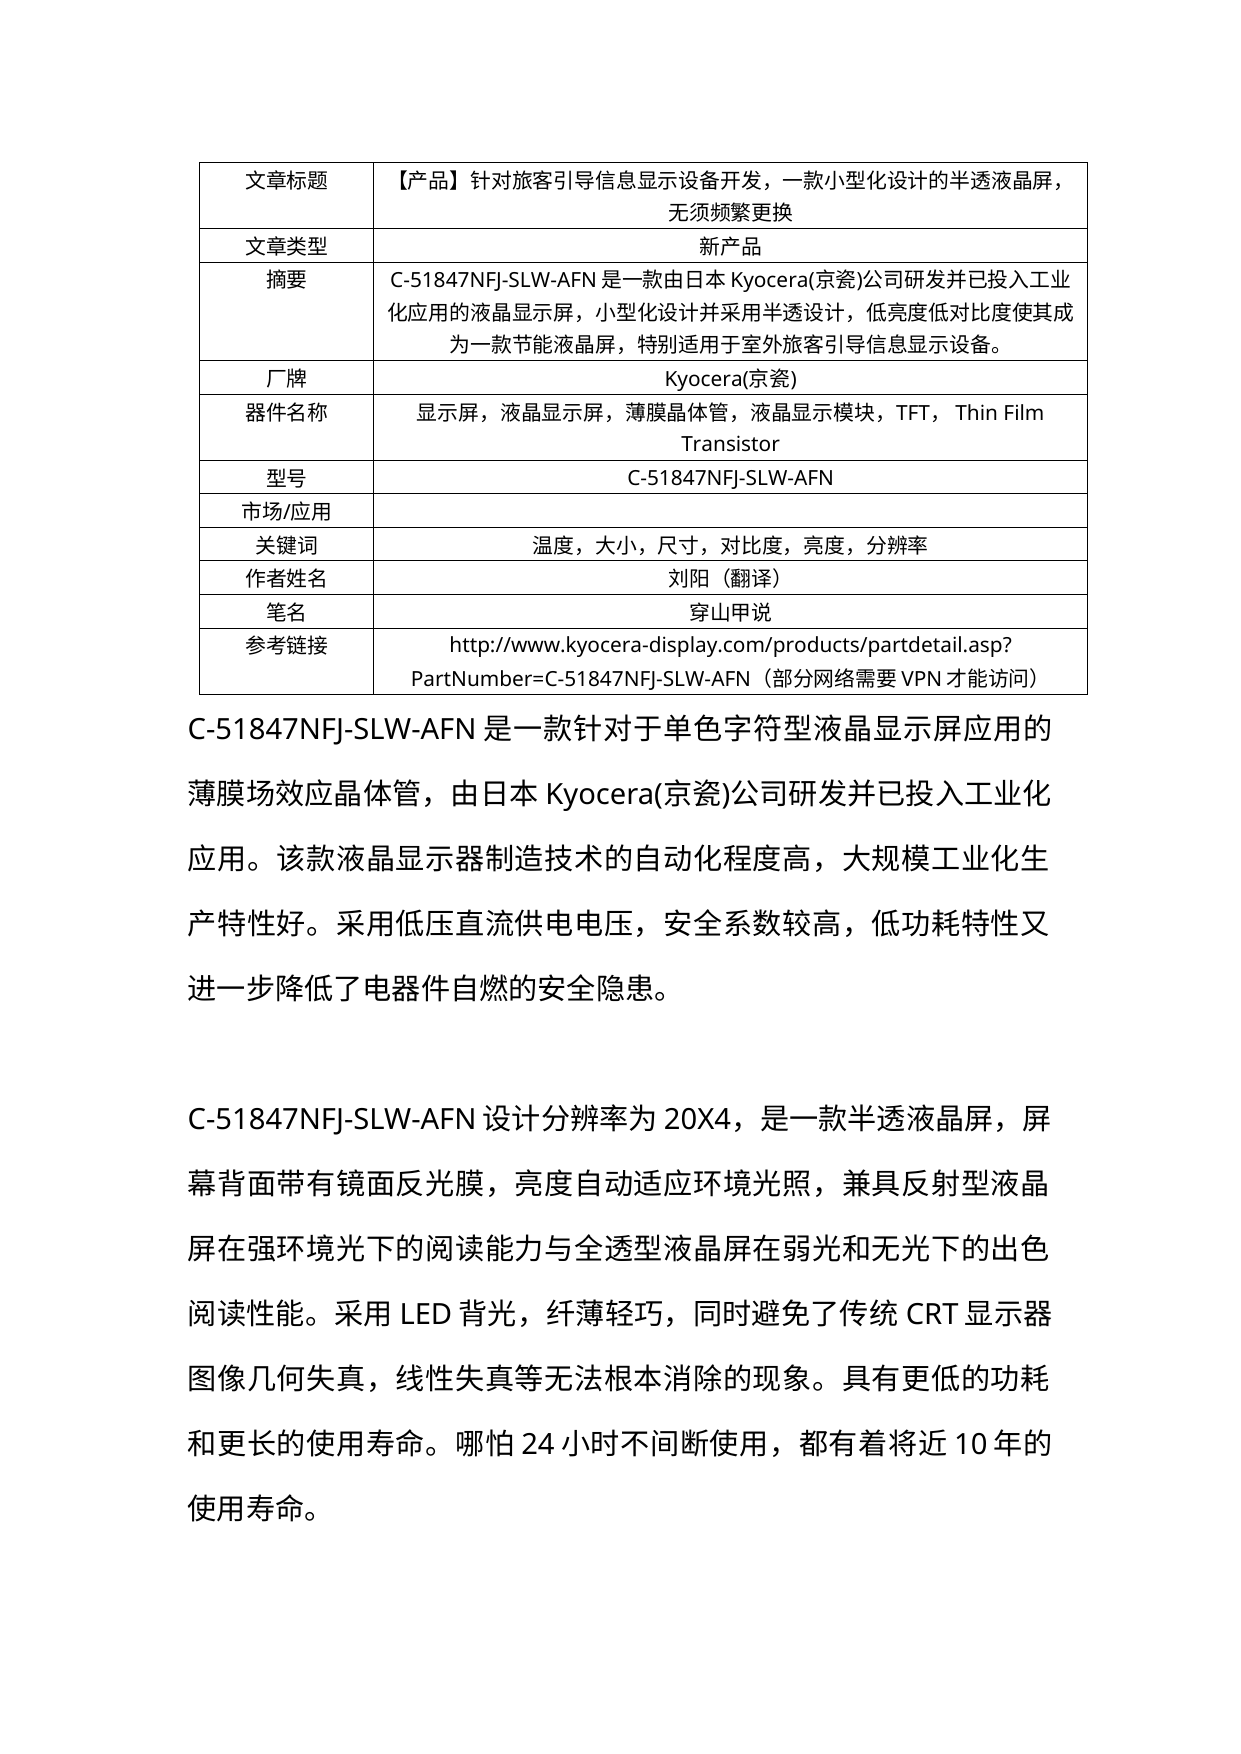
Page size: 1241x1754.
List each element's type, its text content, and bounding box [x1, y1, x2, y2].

table_cell 文章类型 [200, 229, 373, 262]
text C-51847NFJ-SLW-AFN设计分辨率为20X4，是一款半透液晶屏，屏幕背面带有镜面反光膜，亮度自动适应环境光照，兼具反射型液晶屏在强环境光下的阅读能力与全透型液晶屏在弱光和无光下的出色阅读性能。采用LED背光，纤薄轻巧，同时避免了传统CRT显示器图像几何失真，线性失真等无法根本消除的现象。具有更低的功耗和更长的使用寿命。哪怕24小时不间断使用，都有着将近10年的使用寿命。 [187, 1084, 1053, 1539]
text C-51847NFJ-SLW-AFN是一款针对于单色字符型液晶显示屏应用的薄膜场效应晶体管，由日本Kyocera(京瓷)公司研发并已投入工业化应用。该款液晶显示器制造技术的自动化程度高，大规模工业化生产特性好。采用低压直流供电电压，安全系数较高，低功耗特性又进一步降低了电器件自燃的安全隐患。 [187, 694, 1053, 1019]
table_cell 参考链接 [200, 629, 373, 693]
table_cell 笔名 [200, 595, 373, 627]
table_cell 器件名称 [200, 395, 373, 460]
table_cell 穿山甲说 [374, 595, 1087, 627]
table_cell [374, 494, 1087, 527]
table_cell 显示屏，液晶显示屏，薄膜晶体管，液晶显示模块，TFT， Thin Film Transistor [374, 395, 1087, 460]
table_cell 型号 [200, 461, 373, 493]
table_header 【产品】针对旅客引导信息显示设备开发，一款小型化设计的半透液晶屏，无须频繁更换 [374, 163, 1087, 228]
table_cell 新产品 [374, 229, 1087, 262]
table_cell Kyocera(京瓷) [374, 361, 1087, 394]
table_cell http://www.kyocera-display.com/products/partdetail.asp?PartNumber=C-51847NFJ-SLW-AFN（部分网络需要VPN才能访问） [374, 629, 1087, 693]
table_cell 温度，大小，尺寸，对比度，亮度，分辨率 [374, 528, 1087, 560]
table_cell 摘要 [200, 263, 373, 360]
table_cell 刘阳（翻译） [374, 561, 1087, 594]
table_cell 市场/应用 [200, 494, 373, 527]
table_cell C-51847NFJ-SLW-AFN是一款由日本Kyocera(京瓷)公司研发并已投入工业化应用的液晶显示屏，小型化设计并采用半透设计，低亮度低对比度使其成为一款节能液晶屏，特别适用于室外旅客引导信息显示设备。 [374, 263, 1087, 360]
table_cell 作者姓名 [200, 561, 373, 594]
table_cell 关键词 [200, 528, 373, 560]
table_cell C-51847NFJ-SLW-AFN [374, 461, 1087, 493]
table_header 文章标题 [200, 163, 373, 228]
table_cell 厂牌 [200, 361, 373, 394]
